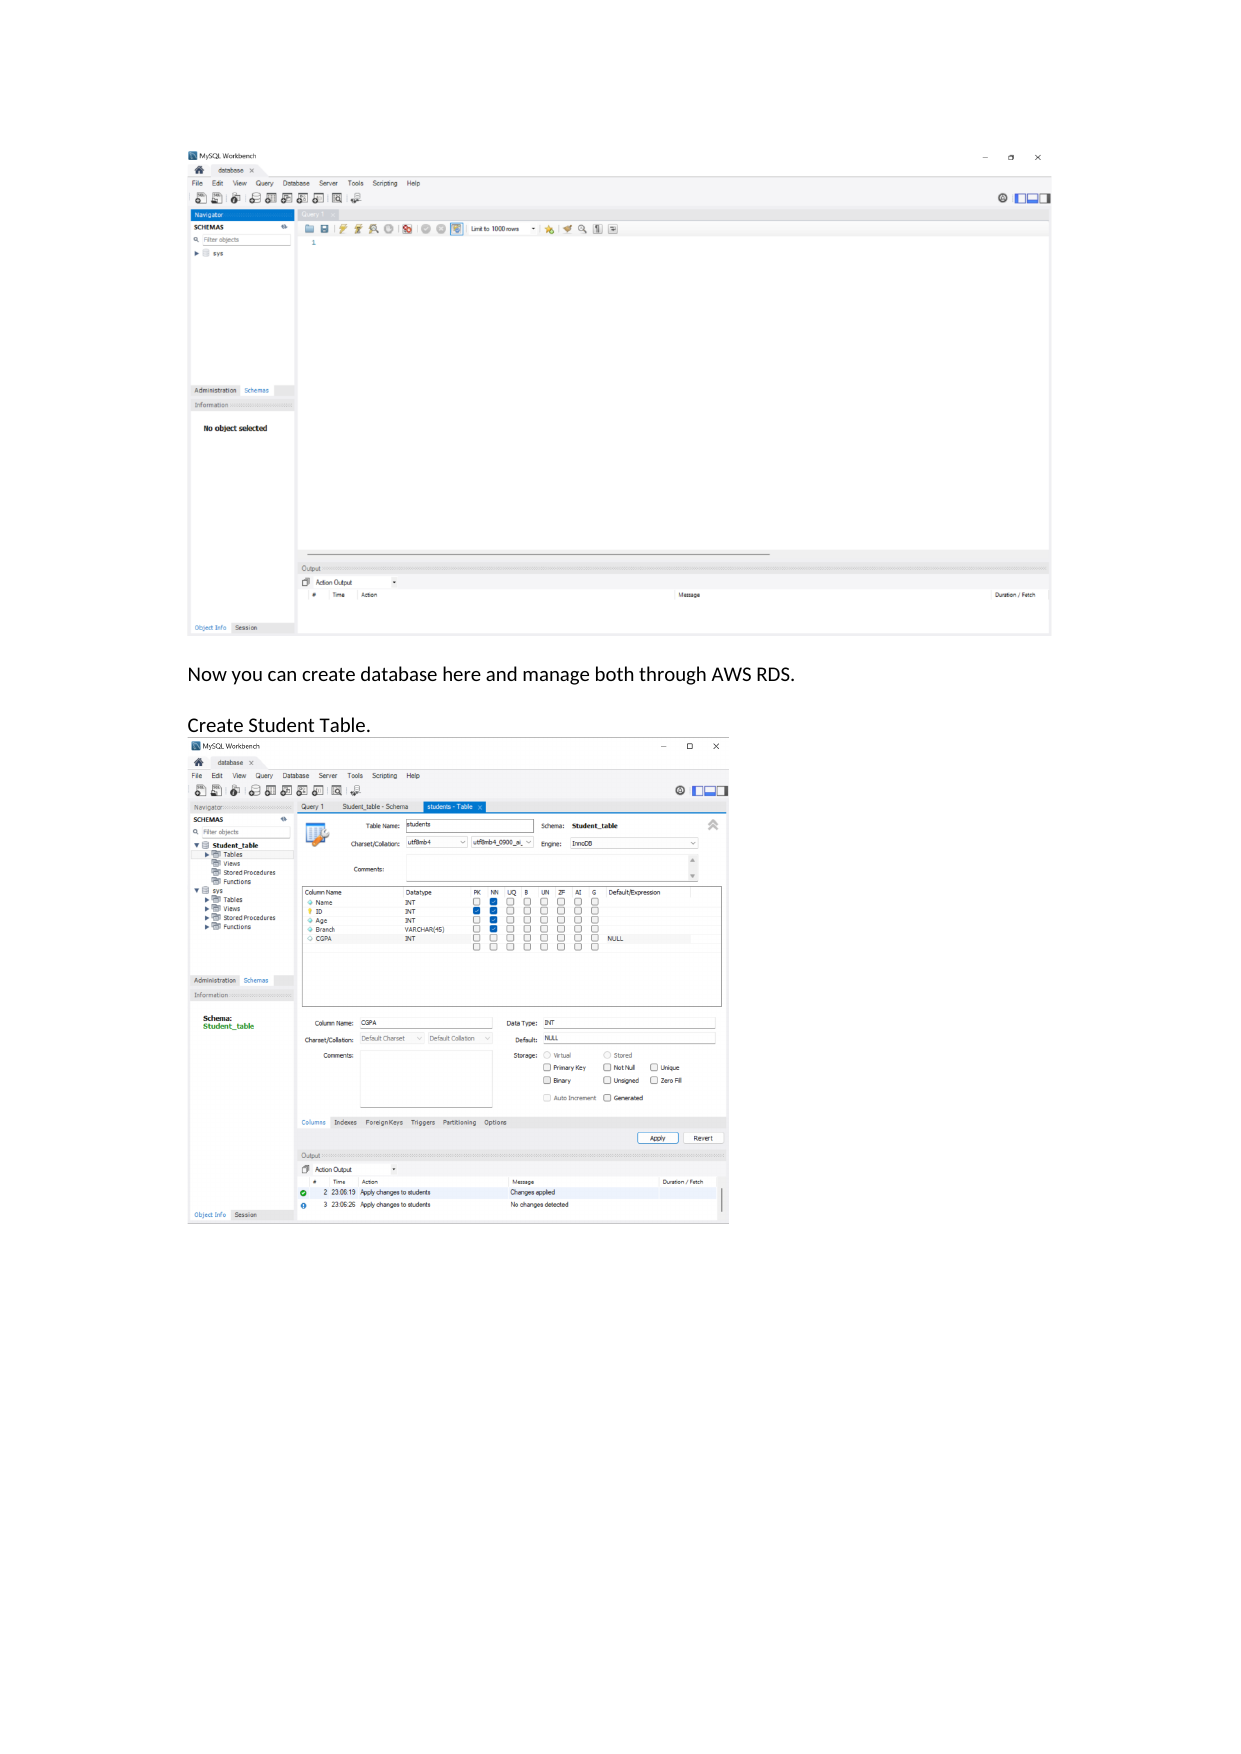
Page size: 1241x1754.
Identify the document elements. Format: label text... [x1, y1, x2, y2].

text Create Student Table. [187, 712, 1053, 738]
text Now you can create database here and manage both through AWS RDS. [187, 661, 1053, 687]
picture [187, 737, 729, 1224]
picture [187, 150, 1052, 636]
